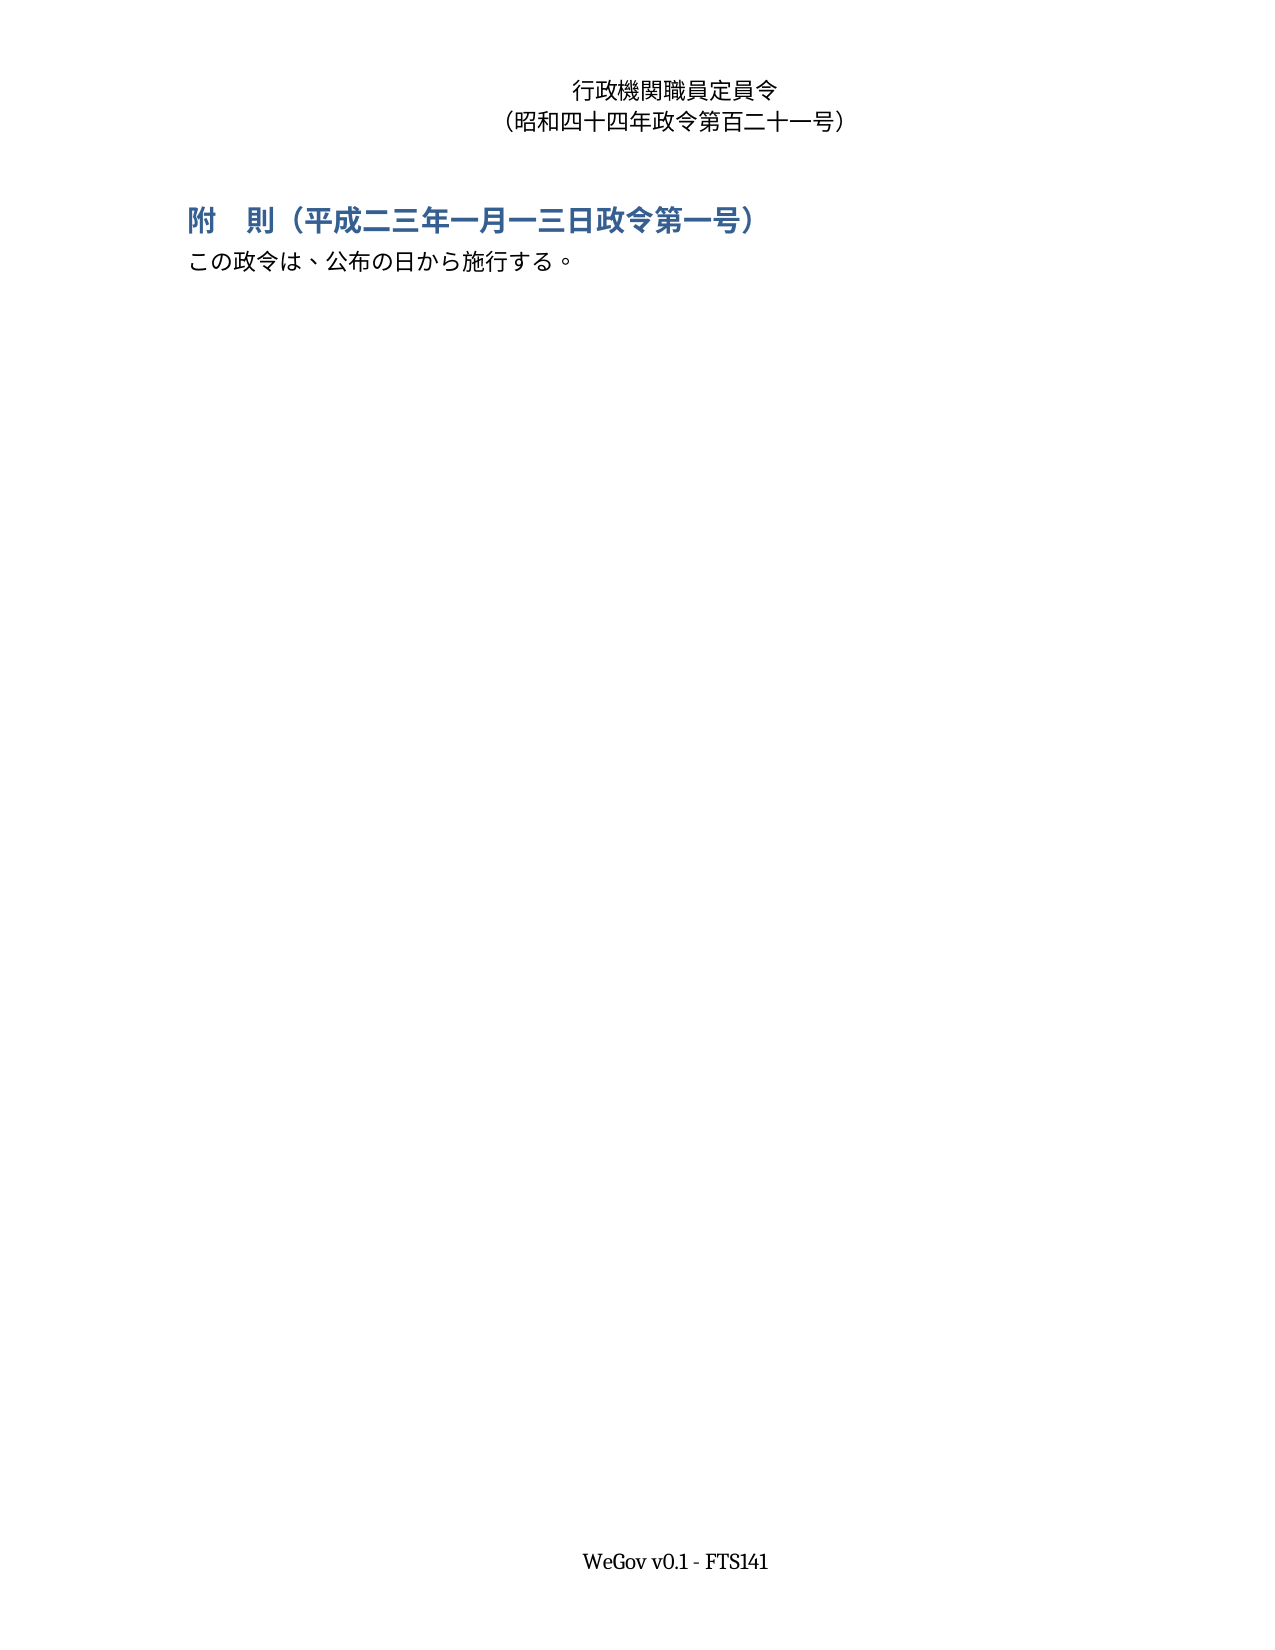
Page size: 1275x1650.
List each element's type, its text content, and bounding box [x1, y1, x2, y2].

subtitle 附 則（平成二三年一月一三日政令第一号） [187, 200, 1087, 240]
text この政令は、公布の日から施行する。 [187, 246, 1087, 277]
